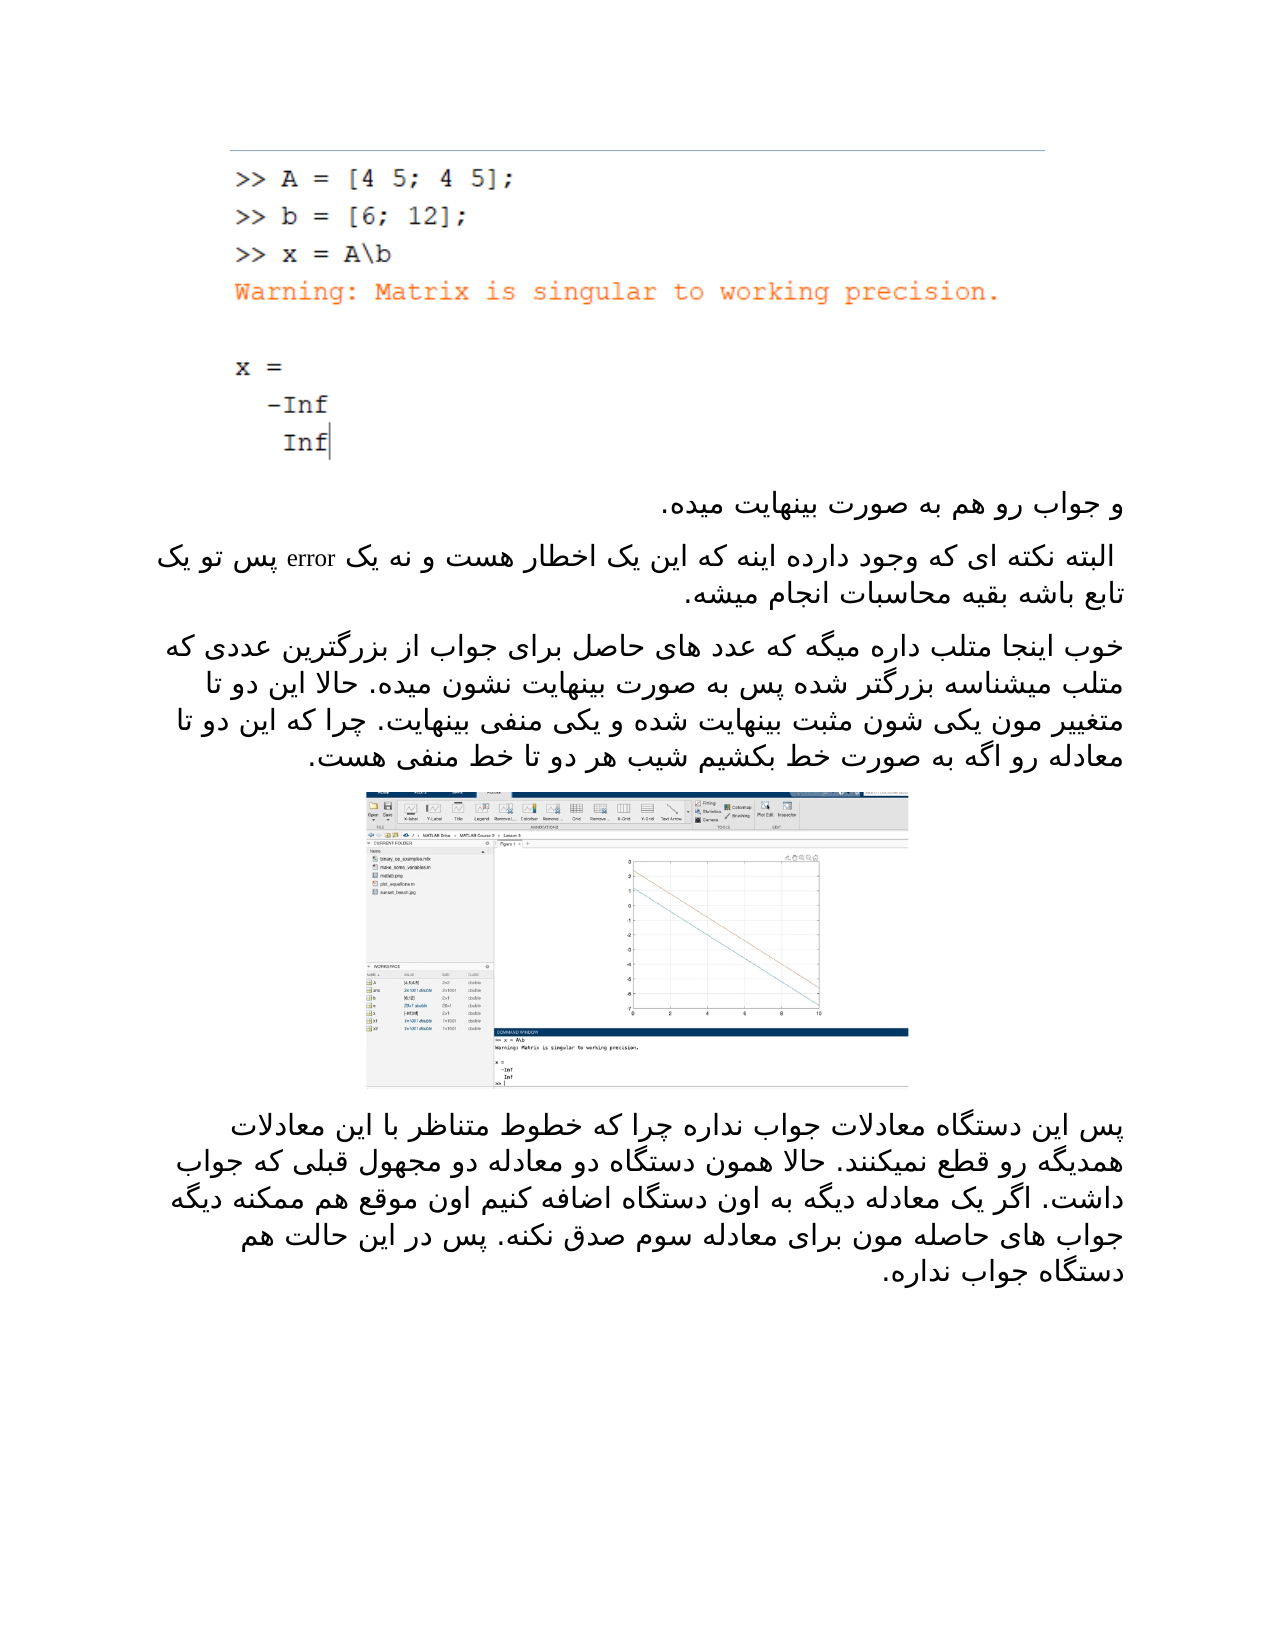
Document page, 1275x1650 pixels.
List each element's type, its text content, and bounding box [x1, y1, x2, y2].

picture [229, 150, 1046, 468]
text البته نکته ای که وجود دارده اینه که این یک اخطار هست و نه یک error پس تو یک تابع باشه بقیه محاسبات انجام میشه. [150, 539, 1125, 610]
text و جواب رو هم به صورت بینهایت میده. [150, 486, 1125, 520]
text خوب اینجا متلب داره میگه که عدد های حاصل برای جواب از بزرگترین عددی که متلب میشناسه بزرگتر شده پس به صورت بینهایت نشون میده. حالا این دو تا متغییر مون یکی شون مثبت بینهایت شده و یکی منفی بینهایت. چرا که این دو تا معادله رو اگه به صورت خط بکشیم شیب هر دو تا خط منفی هست. [150, 629, 1125, 773]
text پس این دستگاه معادلات جواب نداره چرا که خطوط متناظر با این معادلات همدیگه رو قطع نمیکنند. حالا همون دستگاه دو معادله دو مجهول قبلی که جواب داشت. اگر یک معادله دیگه به اون دستگاه اضافه کنیم اون موقع هم ممکنه دیگه جواب های حاصله مون برای معادله سوم صدق نکنه. پس در این حالت هم دستگاه جواب نداره. [150, 1108, 1125, 1289]
picture [366, 792, 909, 1089]
